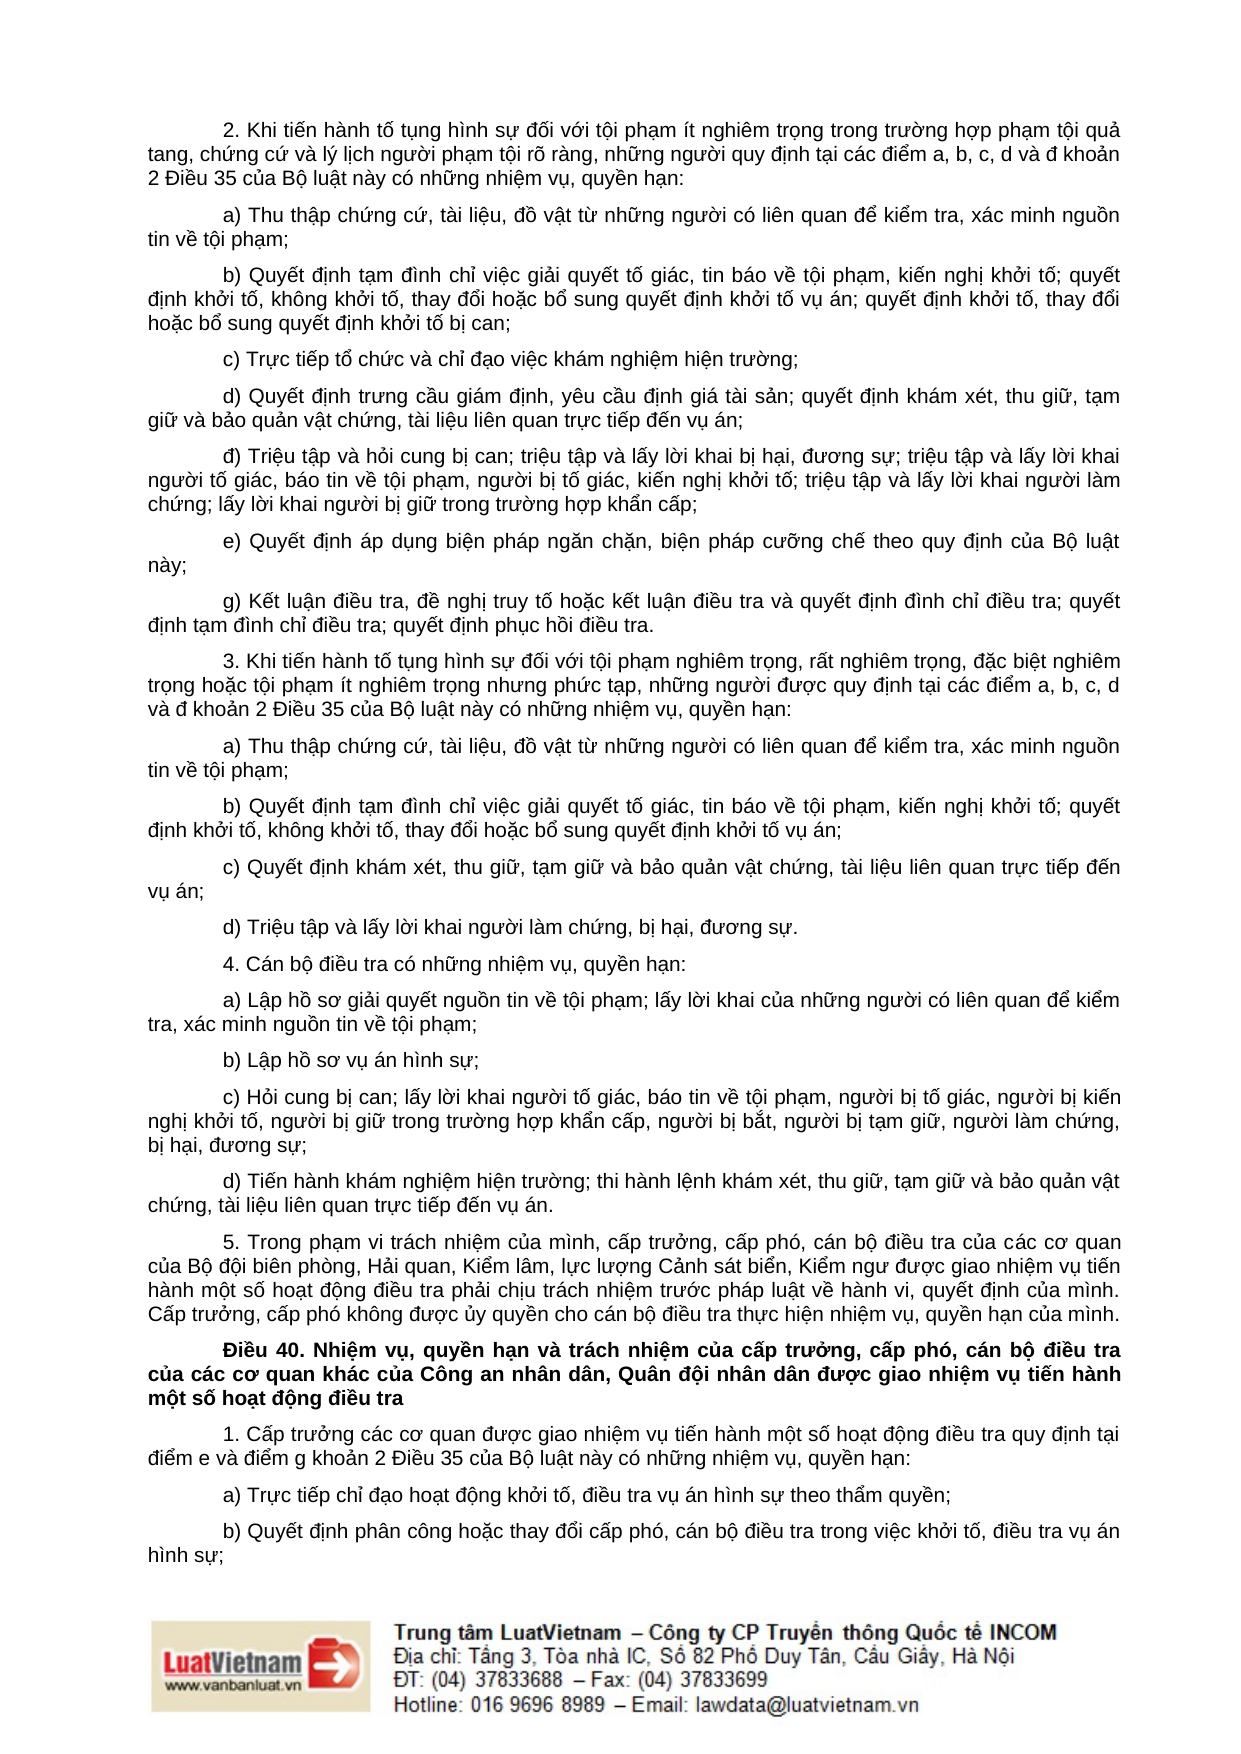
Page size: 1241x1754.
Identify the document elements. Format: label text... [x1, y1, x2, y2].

text đ) Triệu tập và hỏi cung bị can; triệu tập và lấy lời khai bị hại, đương sự; triệu tập và lấy lời khai người tố giác, báo tin về tội phạm, người bị tố giác, kiến nghị khởi tố; triệu tập và lấy lời khai người làm chứng; lấy lời khai người bị giữ trong trường hợp khẩn cấp; [148, 444, 1122, 516]
text c) Quyết định khám xét, thu giữ, tạm giữ và bảo quản vật chứng, tài liệu liên quan trực tiếp đến vụ án; [148, 854, 1122, 902]
text 5. Trong phạm vi trách nhiệm của mình, cấp trưởng, cấp phó, cán bộ điều tra của các cơ quan của Bộ đội biên phòng, Hải quan, Kiểm lâm, lực lượng Cảnh sát biển, Kiểm ngư được giao nhiệm vụ tiến hành một số hoạt động điều tra phải chịu trách nhiệm trước pháp luật về hành vi, quyết định của mình. Cấp trưởng, cấp phó không được ủy quyền cho cán bộ điều tra thực hiện nhiệm vụ, quyền hạn của mình. [148, 1229, 1122, 1325]
text 1. Cấp trưởng các cơ quan được giao nhiệm vụ tiến hành một số hoạt động điều tra quy định tại điểm e và điểm g khoản 2 Điều 35 của Bộ luật này có những nhiệm vụ, quyền hạn: [148, 1422, 1122, 1470]
text a) Lập hồ sơ giải quyết nguồn tin về tội phạm; lấy lời khai của những người có liên quan để kiểm tra, xác minh nguồn tin về tội phạm; [148, 988, 1122, 1036]
text b) Quyết định phân công hoặc thay đổi cấp phó, cán bộ điều tra trong việc khởi tố, điều tra vụ án hình sự; [148, 1519, 1122, 1567]
text a) Thu thập chứng cứ, tài liệu, đồ vật từ những người có liên quan để kiểm tra, xác minh nguồn tin về tội phạm; [148, 202, 1122, 250]
text d) Tiến hành khám nghiệm hiện trường; thi hành lệnh khám xét, thu giữ, tạm giữ và bảo quản vật chứng, tài liệu liên quan trực tiếp đến vụ án. [148, 1169, 1122, 1217]
picture [147, 1615, 1087, 1731]
text a) Trực tiếp chỉ đạo hoạt động khởi tố, điều tra vụ án hình sự theo thẩm quyền; [148, 1483, 1122, 1507]
text Điều 40. Nhiệm vụ, quyền hạn và trách nhiệm của cấp trưởng, cấp phó, cán bộ điều tra của các cơ quan khác của Công an nhân dân, Quân đội nhân dân được giao nhiệm vụ tiến hành một số hoạt động điều tra [148, 1338, 1122, 1410]
text 3. Khi tiến hành tố tụng hình sự đối với tội phạm nghiêm trọng, rất nghiêm trọng, đặc biệt nghiêm trọng hoặc tội phạm ít nghiêm trọng nhưng phức tạp, những người được quy định tại các điểm a, b, c, d và đ khoản 2 Điều 35 của Bộ luật này có những nhiệm vụ, quyền hạn: [148, 649, 1122, 721]
text b) Quyết định tạm đình chỉ việc giải quyết tố giác, tin báo về tội phạm, kiến nghị khởi tố; quyết định khởi tố, không khởi tố, thay đổi hoặc bổ sung quyết định khởi tố vụ án; quyết định khởi tố, thay đổi hoặc bổ sung quyết định khởi tố bị can; [148, 263, 1122, 335]
text d) Quyết định trưng cầu giám định, yêu cầu định giá tài sản; quyết định khám xét, thu giữ, tạm giữ và bảo quản vật chứng, tài liệu liên quan trực tiếp đến vụ án; [148, 384, 1122, 432]
text 4. Cán bộ điều tra có những nhiệm vụ, quyền hạn: [148, 951, 1122, 975]
text e) Quyết định áp dụng biện pháp ngăn chặn, biện pháp cưỡng chế theo quy định của Bộ luật này; [148, 528, 1122, 576]
text 2. Khi tiến hành tố tụng hình sự đối với tội phạm ít nghiêm trọng trong trường hợp phạm tội quả tang, chứng cứ và lý lịch người phạm tội rõ ràng, những người quy định tại các điểm a, b, c, d và đ khoản 2 Điều 35 của Bộ luật này có những nhiệm vụ, quyền hạn: [148, 118, 1122, 190]
text b) Quyết định tạm đình chỉ việc giải quyết tố giác, tin báo về tội phạm, kiến nghị khởi tố; quyết định khởi tố, không khởi tố, thay đổi hoặc bổ sung quyết định khởi tố vụ án; [148, 794, 1122, 842]
text g) Kết luận điều tra, đề nghị truy tố hoặc kết luận điều tra và quyết định đình chỉ điều tra; quyết định tạm đình chỉ điều tra; quyết định phục hồi điều tra. [148, 589, 1122, 637]
text b) Lập hồ sơ vụ án hình sự; [148, 1048, 1122, 1072]
text c) Hỏi cung bị can; lấy lời khai người tố giác, báo tin về tội phạm, người bị tố giác, người bị kiến nghị khởi tố, người bị giữ trong trường hợp khẩn cấp, người bị bắt, người bị tạm giữ, người làm chứng, bị hại, đương sự; [148, 1085, 1122, 1157]
text a) Thu thập chứng cứ, tài liệu, đồ vật từ những người có liên quan để kiểm tra, xác minh nguồn tin về tội phạm; [148, 734, 1122, 782]
text c) Trực tiếp tổ chức và chỉ đạo việc khám nghiệm hiện trường; [148, 347, 1122, 371]
text d) Triệu tập và lấy lời khai người làm chứng, bị hại, đương sự. [148, 915, 1122, 939]
